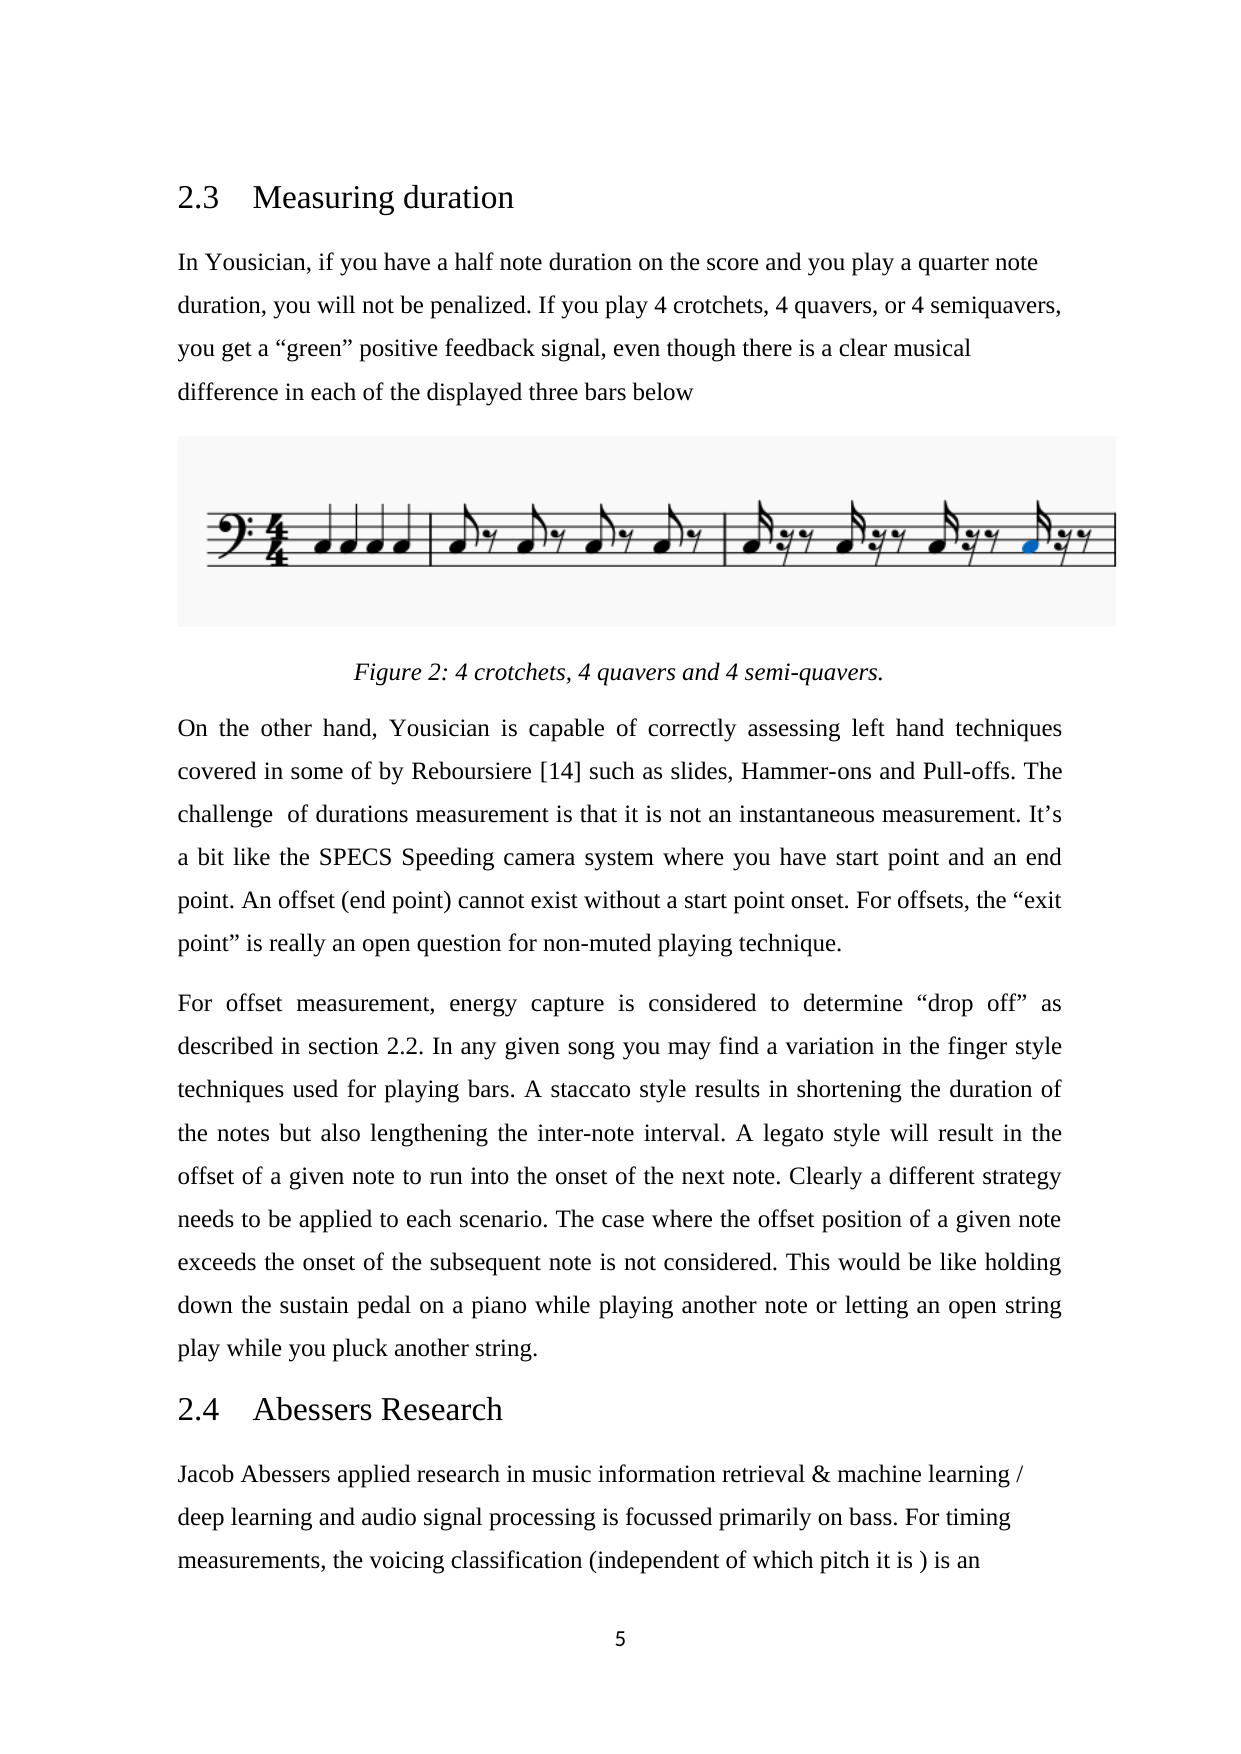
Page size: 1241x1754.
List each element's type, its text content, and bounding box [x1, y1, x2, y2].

text In Yousician, if you have a half note duration on the score and you play a quarter note duration, you will not be penalized. If you play 4 crotchets, 4 quavers, or 4 semiquavers, you get a “green” positive feedback signal, even though there is a clear musical difference in each of the displayed three bars below [177, 247, 1063, 405]
text Figure 2: 4 crotchets, 4 quavers and 4 semi-quavers. [177, 657, 1063, 686]
list Measuring duration [177, 177, 1063, 216]
text On the other hand, Yousician is capable of correctly assessing left hand techniques covered in some of by Reboursiere such as slides, Hammer-ons and Pull-offs. The challenge of durations measurement is that it is not an instantaneous measurement. It’s a bit like the SPECS Speeding camera system where you have start point and an end point. An offset (end point) cannot exist without a start point onset. For offsets, the “exit point” is really an open question for non-muted playing technique. [177, 713, 1063, 957]
picture [177, 436, 1117, 627]
list Abessers Research [177, 1389, 1063, 1427]
text For offset measurement, energy capture is considered to determine “drop off” as described in section 2.2. In any given song you may find a variation in the finger style techniques used for playing bars. A staccato style results in shortening the duration of the notes but also lengthening the inter-note interval. A legato style will result in the offset of a given note to run into the onset of the next note. Clearly a different strategy needs to be applied to each scenario. The case where the offset position of a given note exceeds the onset of the subsequent note is not considered. This would be like holding down the sustain pedal on a piano while playing another note or letting an open string play while you pluck another string. [177, 988, 1063, 1362]
